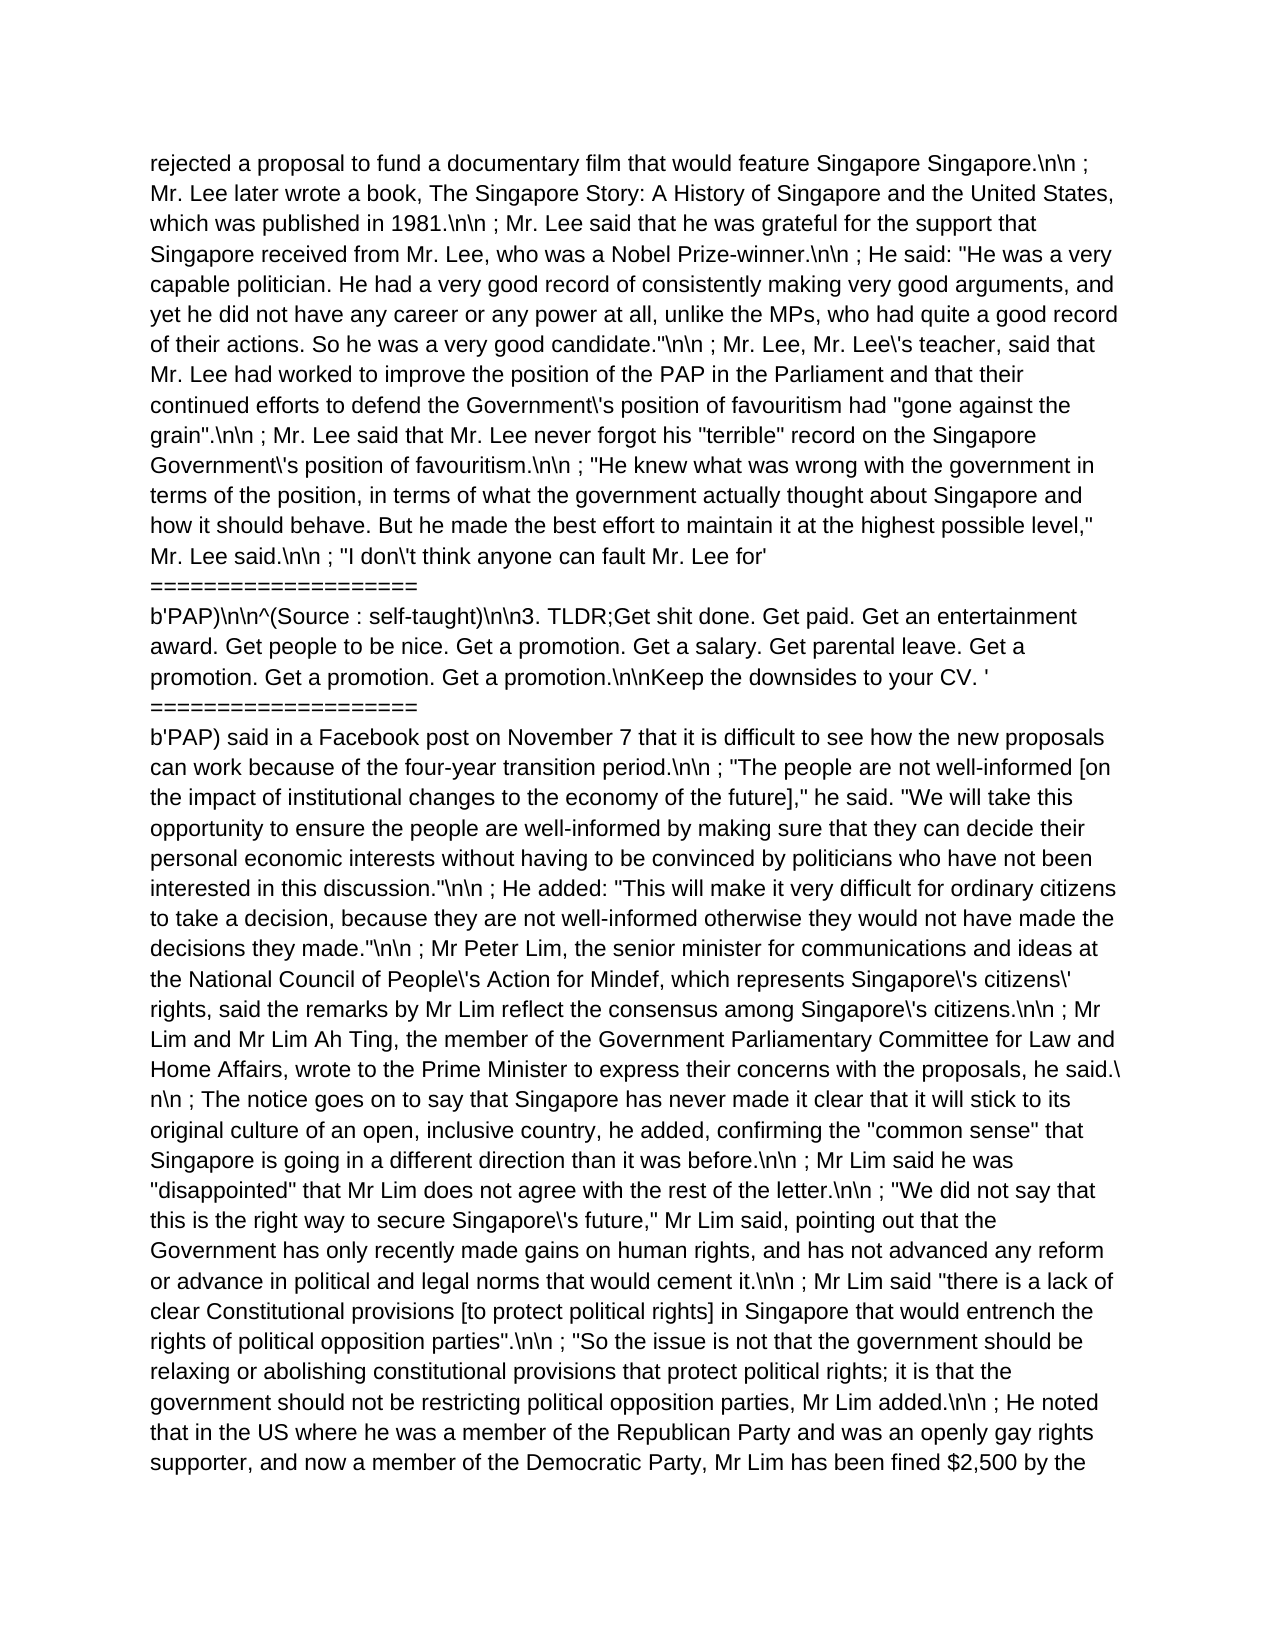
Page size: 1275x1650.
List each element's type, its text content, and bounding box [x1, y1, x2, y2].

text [150, 150, 1125, 569]
text b'PAP)\n\n^(Source : self-taught)\n\n3. TLDR;Get shit done. Get paid. Get an entertainment award. Get people to be nice. Get a promotion. Get a salary. Get parental leave. Get a promotion. Get a promotion. Get a promotion.\n\nKeep the downsides to your CV. ' [150, 603, 1125, 690]
text ==================== [150, 694, 1125, 720]
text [150, 724, 1125, 1475]
text ==================== [150, 573, 1125, 599]
